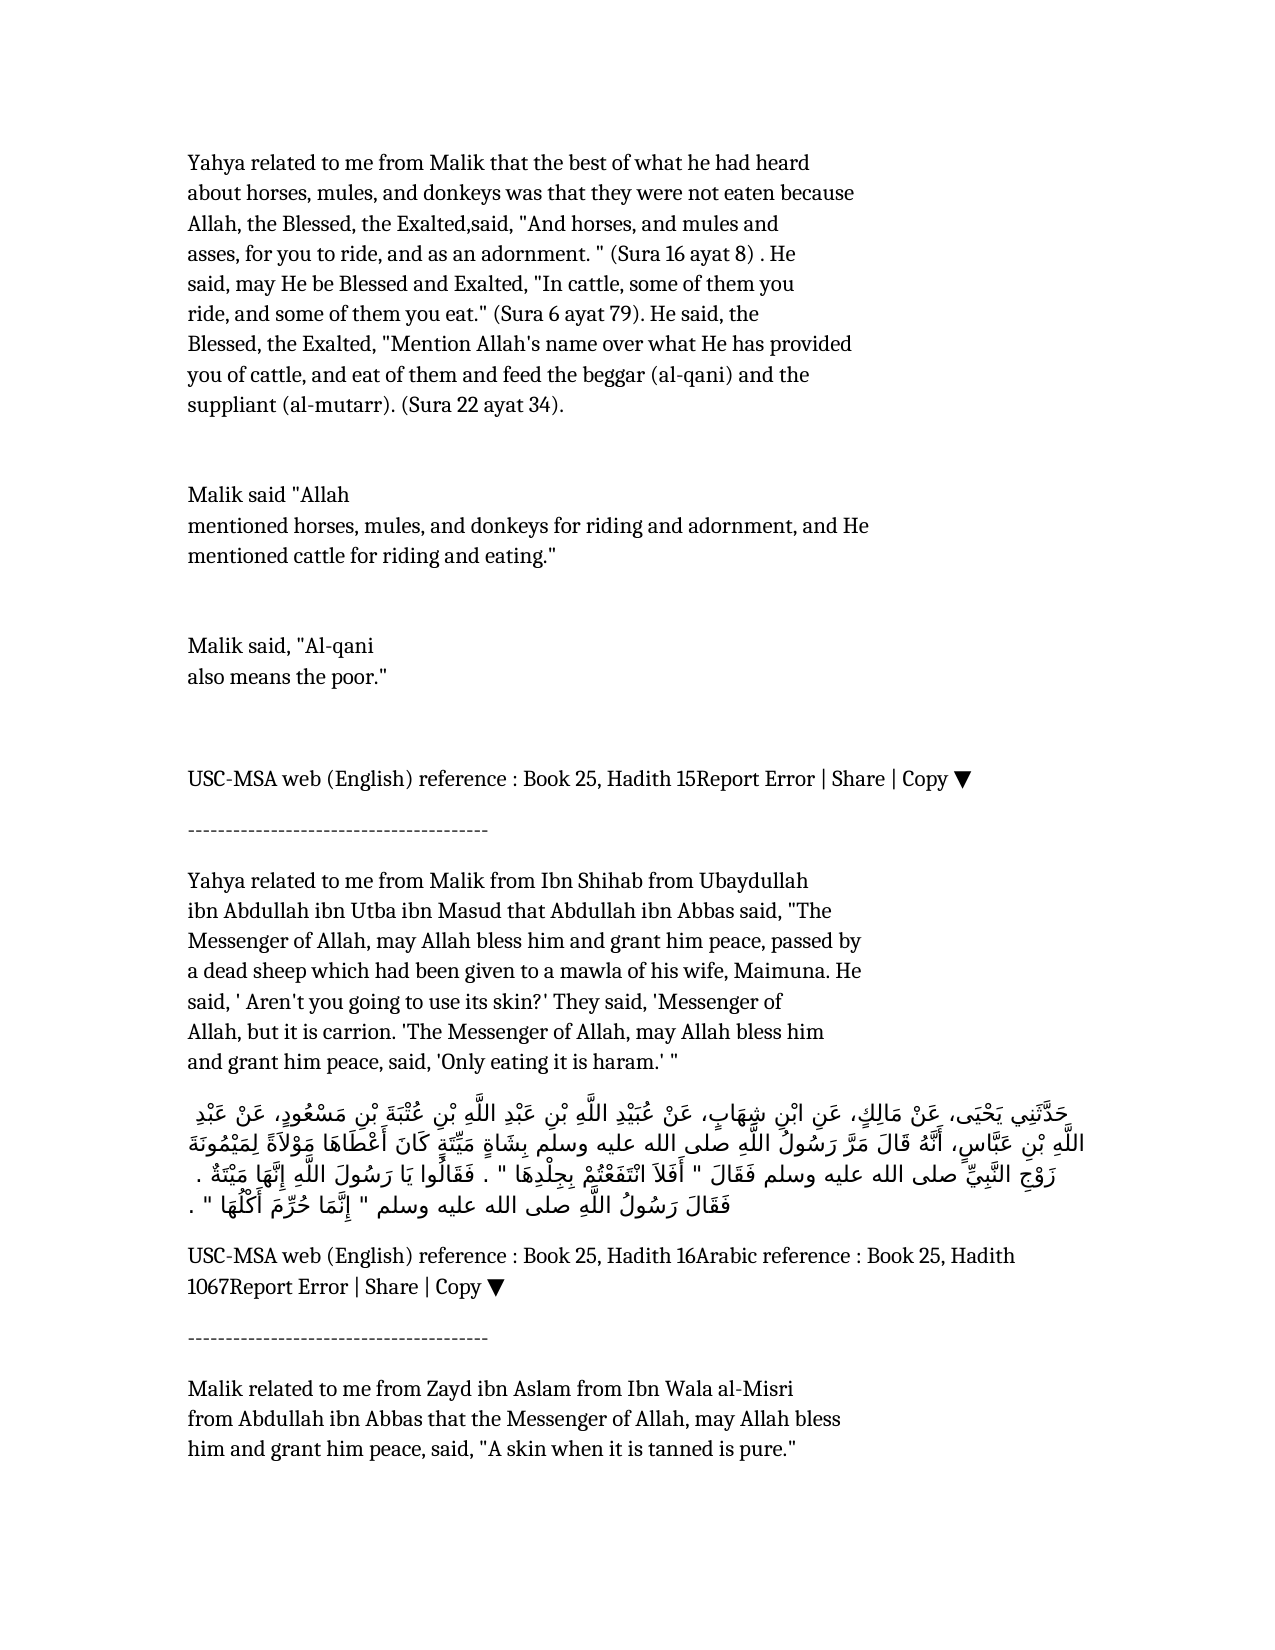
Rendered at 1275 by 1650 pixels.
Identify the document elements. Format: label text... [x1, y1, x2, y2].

text USC-MSA web (English) reference : Book 25, Hadith 15Report Error | Share | Copy ▼ [187, 766, 1087, 792]
text Malik related to me from Zayd ibn Aslam from Ibn Wala al-Misri from Abdullah ibn Abbas that the Messenger of Allah, may Allah bless him and grant him peace, said, "A skin when it is tanned is pure." [187, 1376, 1087, 1462]
text ---------------------------------------- [187, 817, 1087, 843]
text USC-MSA web (English) reference : Book 25, Hadith 16Arabic reference : Book 25, Hadith 1067Report Error | Share | Copy ▼ [187, 1243, 1087, 1300]
text Yahya related to me from Malik that the best of what he had heard about horses, mules, and donkeys was that they were not eaten because Allah, the Blessed, the Exalted,said, "And horses, and mules and asses, for you to ride, and as an adornment. " (Sura 16 ayat 8) . He said, may He be Blessed and Exalted, "In cattle, some of them you ride, and some of them you eat." (Sura 6 ayat 79). He said, the Blessed, the Exalted, "Mention Allah's name over what He has provided you of cattle, and eat of them and feed the beggar (al-qani) and the suppliant (al-mutarr). (Sura 22 ayat 34). Malik said "Allah mentioned horses, mules, and donkeys for riding and adornment, and He mentioned cattle for riding and eating." Malik said, "Al-qani also means the poor." [187, 150, 1087, 690]
text Yahya related to me from Malik from Ibn Shihab from Ubaydullah ibn Abdullah ibn Utba ibn Masud that Abdullah ibn Abbas said, "The Messenger of Allah, may Allah bless him and grant him peace, passed by a dead sheep which had been given to a mawla of his wife, Maimuna. He said, ' Aren't you going to use its skin?' They said, 'Messenger of Allah, but it is carrion. 'The Messenger of Allah, may Allah bless him and grant him peace, said, 'Only eating it is haram.' " [187, 868, 1087, 1075]
text حَدَّثَنِي يَحْيَى، عَنْ مَالِكٍ، عَنِ ابْنِ شِهَابٍ، عَنْ عُبَيْدِ اللَّهِ بْنِ عَبْدِ اللَّهِ بْنِ عُتْبَةَ بْنِ مَسْعُودٍ، عَنْ عَبْدِ اللَّهِ بْنِ عَبَّاسٍ، أَنَّهُ قَالَ مَرَّ رَسُولُ اللَّهِ صلى الله عليه وسلم بِشَاةٍ مَيِّتَةٍ كَانَ أَعْطَاهَا مَوْلاَةً لِمَيْمُونَةَ زَوْجِ النَّبِيِّ صلى الله عليه وسلم فَقَالَ ‏"‏ أَفَلاَ انْتَفَعْتُمْ بِجِلْدِهَا ‏"‏ ‏.‏ فَقَالُوا يَا رَسُولَ اللَّهِ إِنَّهَا مَيْتَةٌ ‏.‏ فَقَالَ رَسُولُ اللَّهِ صلى الله عليه وسلم ‏"‏ إِنَّمَا حُرِّمَ أَكْلُهَا ‏"‏ ‏.‏ [187, 1100, 1087, 1218]
text ---------------------------------------- [187, 1324, 1087, 1351]
